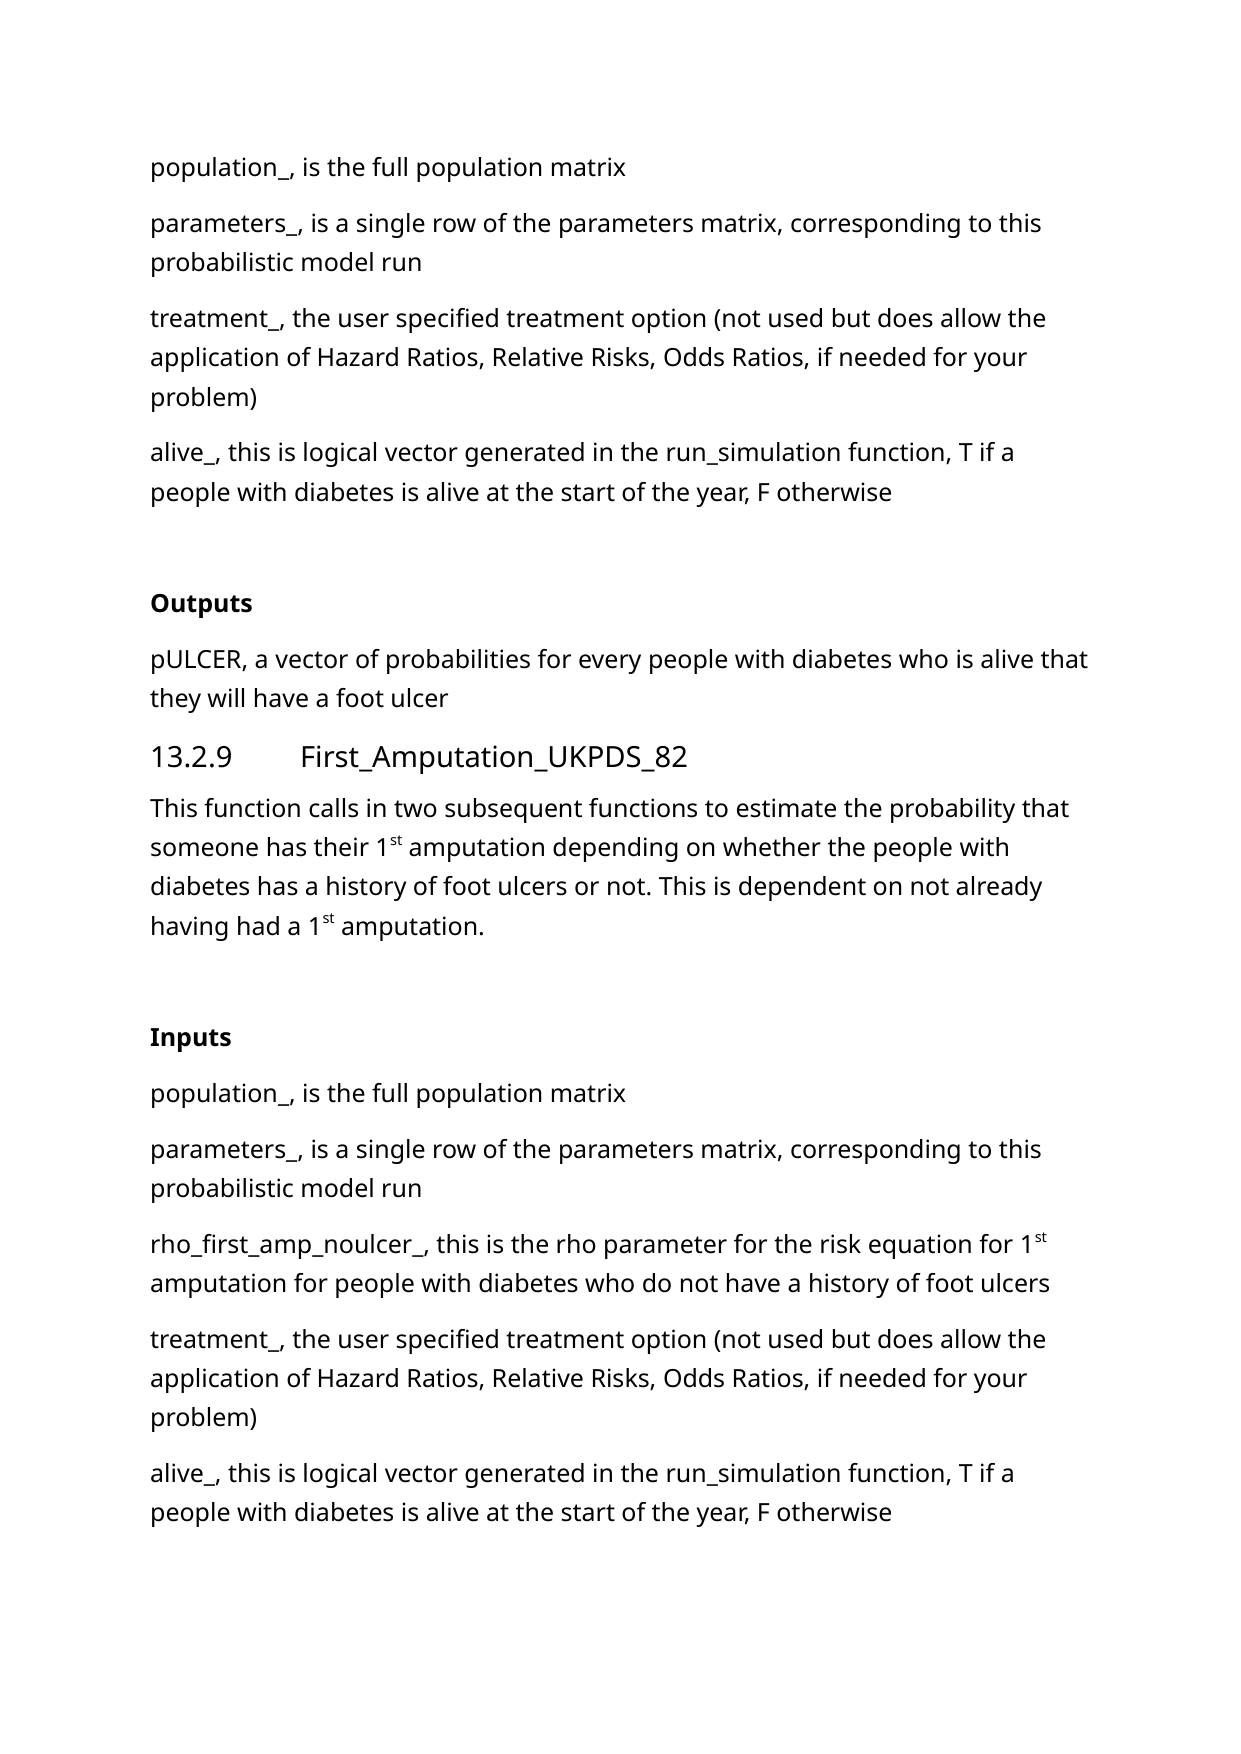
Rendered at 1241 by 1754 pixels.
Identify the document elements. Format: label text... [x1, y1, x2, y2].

text pULCER, a vector of probabilities for every people with diabetes who is alive that they will have a foot ulcer [150, 642, 1090, 715]
text treatment_, the user specified treatment option (not used but does allow the application of Hazard Ratios, Relative Risks, Odds Ratios, if needed for your problem) [150, 301, 1090, 413]
text Inputs [150, 1020, 1090, 1054]
text population_, is the full population matrix [150, 150, 1090, 184]
text alive_, this is logical vector generated in the run_simulation function, T if a people with diabetes is alive at the start of the year, F otherwise [150, 435, 1090, 508]
text alive_, this is logical vector generated in the run_simulation function, T if a people with diabetes is alive at the start of the year, F otherwise [150, 1456, 1090, 1529]
text parameters_, is a single row of the parameters matrix, corresponding to this probabilistic model run [150, 206, 1090, 279]
text rho_first_amp_noulcer_, this is the rho parameter for the risk equation for 1st amputation for people with diabetes who do not have a history of foot ulcers [150, 1226, 1090, 1300]
text population_, is the full population matrix [150, 1076, 1090, 1110]
text treatment_, the user specified treatment option (not used but does allow the application of Hazard Ratios, Relative Risks, Odds Ratios, if needed for your problem) [150, 1321, 1090, 1434]
text Outputs [150, 586, 1090, 620]
text parameters_, is a single row of the parameters matrix, corresponding to this probabilistic model run [150, 1131, 1090, 1205]
subtitle First_Amputation_UKPDS_82 [150, 737, 1090, 776]
text This function calls in two subsequent functions to estimate the probability that someone has their 1st amputation depending on whether the people with diabetes has a history of foot ulcers or not. This is dependent on not already having had a 1st amputation. [150, 791, 1090, 942]
